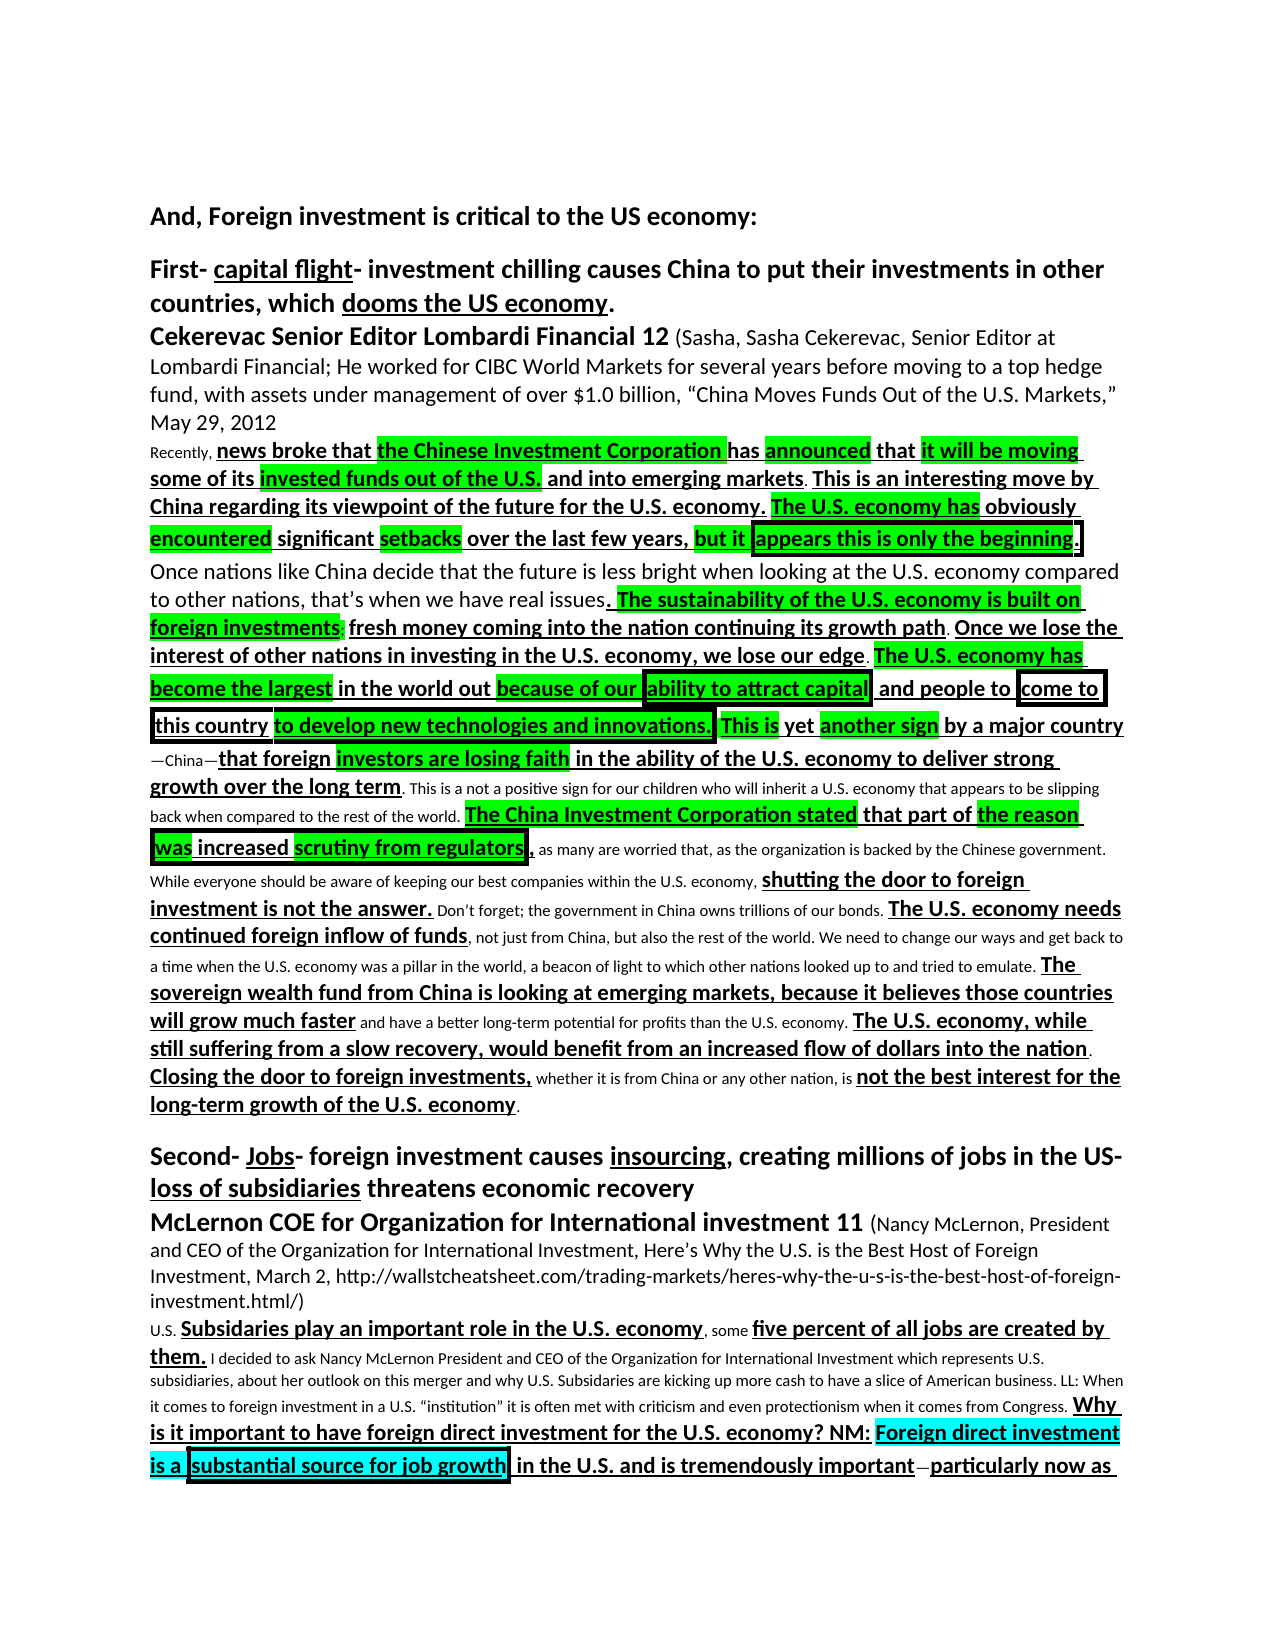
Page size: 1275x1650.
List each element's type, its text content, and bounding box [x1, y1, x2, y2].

subtitle And, Foreign investment is critical to the US economy: [150, 199, 1125, 232]
subtitle First- capital flight- investment chilling causes China to put their investments in other countries, which dooms the US economy. [150, 253, 1125, 319]
subtitle Second- Jobs- foreign investment causes insourcing, creating millions of jobs in the US- loss of subsidiaries threatens economic recovery [150, 1139, 1125, 1205]
text Cekerevac Senior Editor Lombardi Financial 12 (Sasha, Sasha Cekerevac, Senior Editor at Lombardi Financial; He worked for CIBC World Markets for several years before moving to a top hedge fund, with assets under management of over $1.0 billion, “China Moves Funds Out of the U.S. Markets,” May 29, 2012 [150, 319, 1125, 436]
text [150, 1314, 1125, 1484]
text Recently, news broke that the Chinese Investment Corporation has announced that it will be moving some of its invested funds out of the U.S. and into emerging markets. This is an interesting move by China regarding its viewpoint of the future for the U.S. economy. The U.S. economy has obviously encountered significant setbacks over the last few years, but it appears this is only the beginning. Once nations like China decide that the future is less bright when looking at the U.S. economy compared to other nations, that’s when we have real issues. The sustainability of the U.S. economy is built on foreign investments; fresh money coming into the nation continuing its growth path. Once we lose the interest of other nations in investing in the U.S. economy, we lose our edge. The U.S. economy has become the largest in the world out because of our ability to attract capital and people to come to this country to develop new technologies and innovations. This is yet another sign by a major country—China—that foreign investors are losing faith in the ability of the U.S. economy to deliver strong growth over the long term. This is a not a positive sign for our children who will inherit a U.S. economy that appears to be slipping back when compared to the rest of the world. The China Investment Corporation stated that part of the reason was increased scrutiny from regulators, as many are worried that, as the organization is backed by the Chinese government. While everyone should be aware of keeping our best companies within the U.S. economy, shutting the door to foreign investment is not the answer. Don’t forget; the government in China owns trillions of our bonds. The U.S. economy needs continued foreign inflow of funds, not just from China, but also the rest of the world. We need to change our ways and get back to a time when the U.S. economy was a pillar in the world, a beacon of light to which other nations looked up to and tried to emulate. The sovereign wealth fund from China is looking at emerging markets, because it believes those countries will grow much faster and have a better long-term potential for profits than the U.S. economy. The U.S. economy, while still suffering from a slow recovery, would benefit from an increased flow of dollars into the nation. Closing the door to foreign investments, whether it is from China or any other nation, is not the best interest for the long-term growth of the U.S. economy. [150, 436, 1125, 1118]
text McLernon COE for Organization for International investment 11 (Nancy McLernon, President and CEO of the Organization for International Investment, Here’s Why the U.S. is the Best Host of Foreign Investment, March 2, http://wallstcheatsheet.com/trading-markets/heres-why-the-u-s-is-the-best-host-of-foreign-investment.html/) [150, 1205, 1125, 1314]
